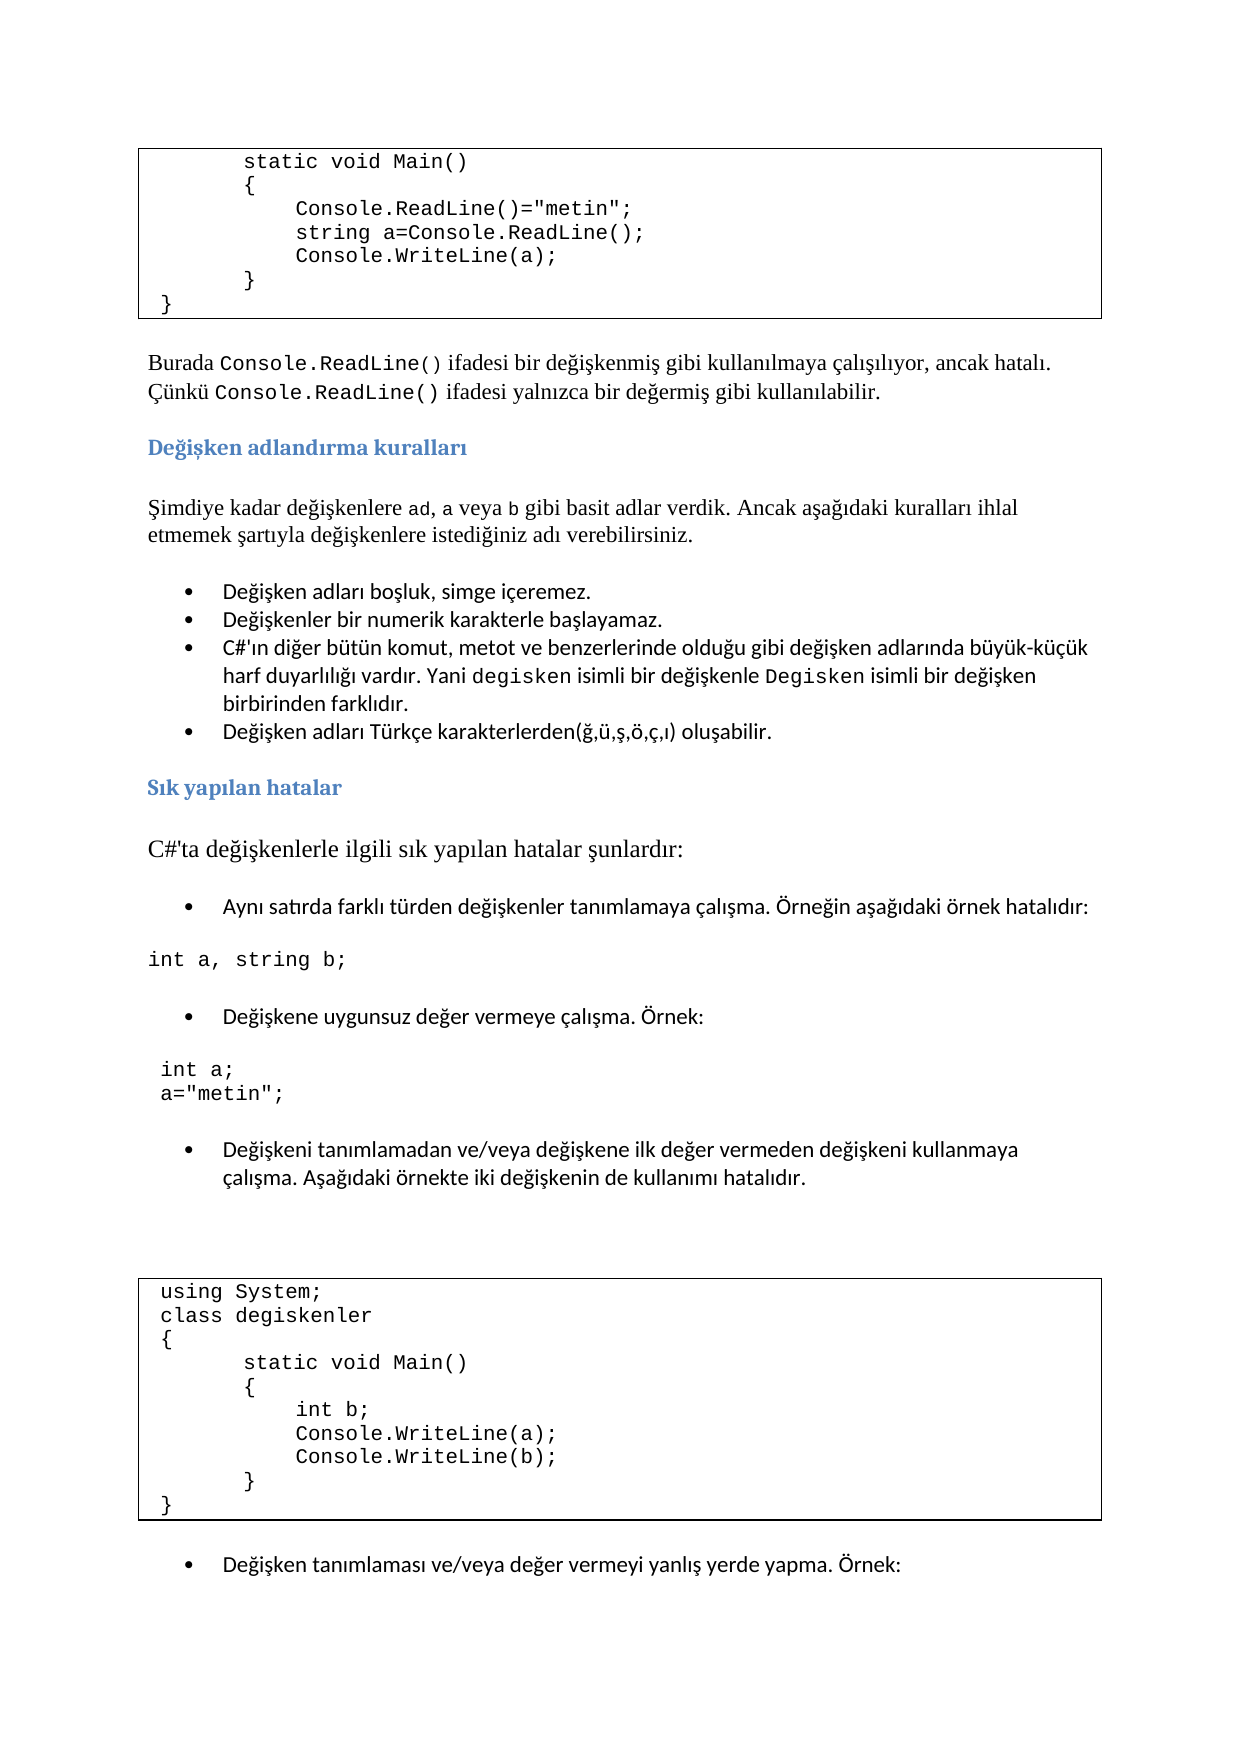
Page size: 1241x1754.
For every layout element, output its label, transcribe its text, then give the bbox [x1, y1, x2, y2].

text { [148, 1376, 1093, 1399]
text { [148, 1328, 1093, 1352]
text Şimdiye kadar değişkenlere ad, a veya b gibi basit adlar verdik. Ancak aşağıdaki kuralları ihlal etmemek şartıyla değişkenlere istediğiniz adı verebilirsiniz. [148, 494, 1093, 548]
text using System; [139, 1279, 1101, 1305]
text static void Main() [148, 1352, 1093, 1376]
text class degiskenler [148, 1305, 1093, 1328]
text static void Main() [139, 149, 1101, 174]
list Değişkenler bir numerik karakterle başlayamaz. [185, 605, 1093, 633]
text Console.WriteLine(a); [148, 245, 1093, 269]
list Değişkene uygunsuz değer vermeye çalışma. Örnek: [185, 1002, 1093, 1030]
text } [139, 1491, 1101, 1519]
text } [148, 1470, 1093, 1491]
subtitle Sık yapılan hatalar [148, 774, 1093, 801]
text a="metin"; [148, 1083, 1093, 1106]
text Console.ReadLine()="metin"; [148, 198, 1093, 222]
text } [148, 269, 1093, 289]
list Değişken adları boşluk, simge içeremez. [185, 577, 1093, 605]
list Aynı satırda farklı türden değişkenler tanımlamaya çalışma. Örneğin aşağıdaki örnek hatalıdır: [185, 892, 1093, 920]
text Console.WriteLine(b); [148, 1447, 1093, 1470]
subtitle Değişken adlandırma kuralları [148, 435, 1093, 461]
text int b; [148, 1399, 1093, 1423]
list Değişken adları Türkçe karakterlerden(ğ,ü,ş,ö,ç,ı) oluşabilir. [185, 717, 1093, 745]
list Değişkeni tanımlamadan ve/veya değişkene ilk değer vermeden değişkeni kullanmaya çalışma. Aşağıdaki örnekte iki değişkenin de kullanımı hatalıdır. [185, 1136, 1093, 1192]
list Değişken tanımlaması ve/veya değer vermeyi yanlış yerde yapma. Örnek: [185, 1550, 1093, 1578]
text } [139, 289, 1101, 318]
text C#'ta değişkenlerle ilgili sık yapılan hatalar şunlardır: [148, 834, 1093, 863]
text Console.WriteLine(a); [148, 1423, 1093, 1447]
text { [148, 174, 1093, 198]
text string a=Console.ReadLine(); [148, 222, 1093, 245]
text Burada Console.ReadLine() ifadesi bir değişkenmiş gibi kullanılmaya çalışılıyor, ancak hatalı. Çünkü Console.ReadLine() ifadesi yalnızca bir değermiş gibi kullanılabilir. [148, 348, 1093, 406]
text int a, string b; [148, 949, 1093, 973]
list C#'ın diğer bütün komut, metot ve benzerlerinde olduğu gibi değişken adlarında büyük-küçük harf duyarlılığı vardır. Yani degisken isimli bir değişkenle Degisken isimli bir değişken birbirinden farklıdır. [185, 633, 1093, 717]
text int a; [148, 1059, 1093, 1083]
